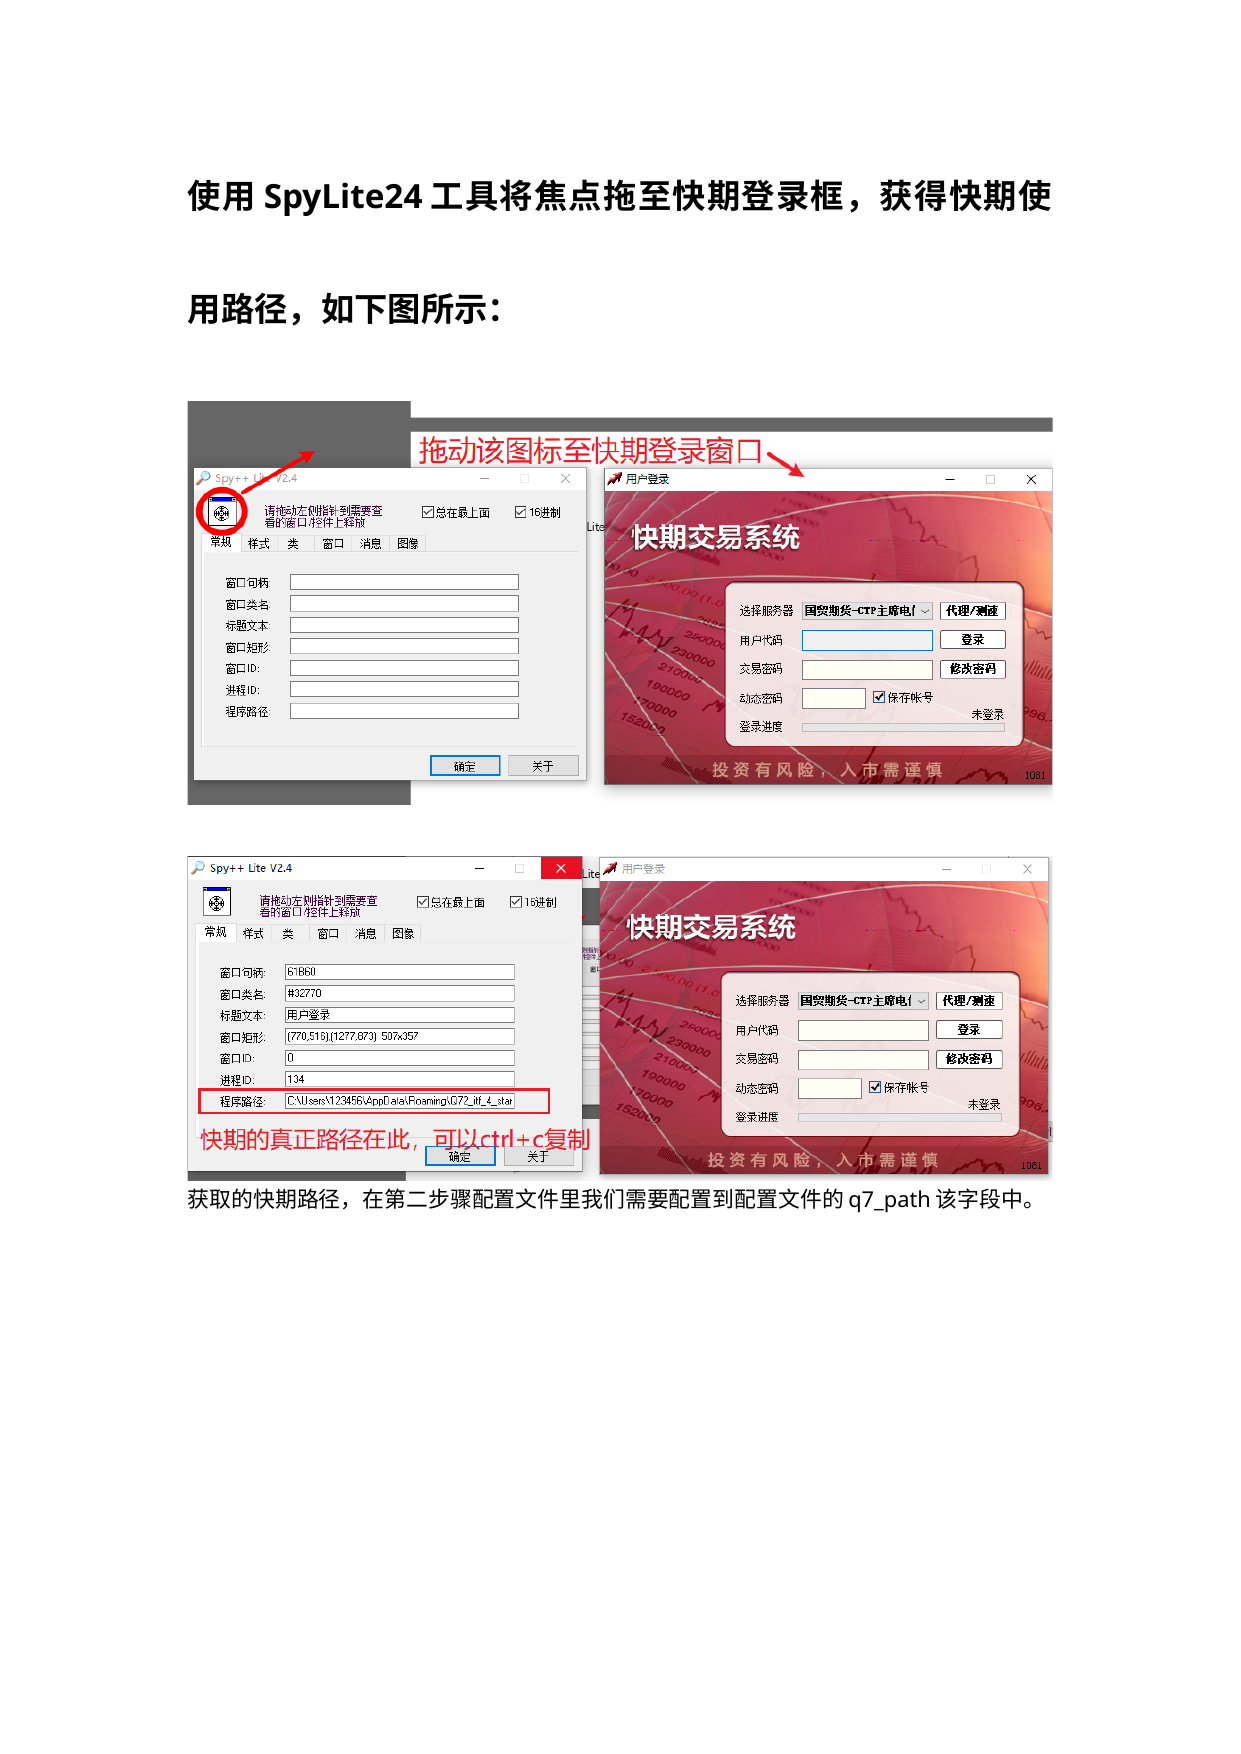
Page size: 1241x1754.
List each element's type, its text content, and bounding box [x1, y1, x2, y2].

text 获取的快期路径，在第二步骤配置文件里我们需要配置到配置文件的q7_path该字段中。 [187, 1182, 1053, 1214]
picture [187, 856, 1053, 1181]
picture [187, 401, 1053, 805]
subtitle 使用SpyLite24工具将焦点拖至快期登录框，获得快期使用路径，如下图所示： [187, 162, 1053, 339]
